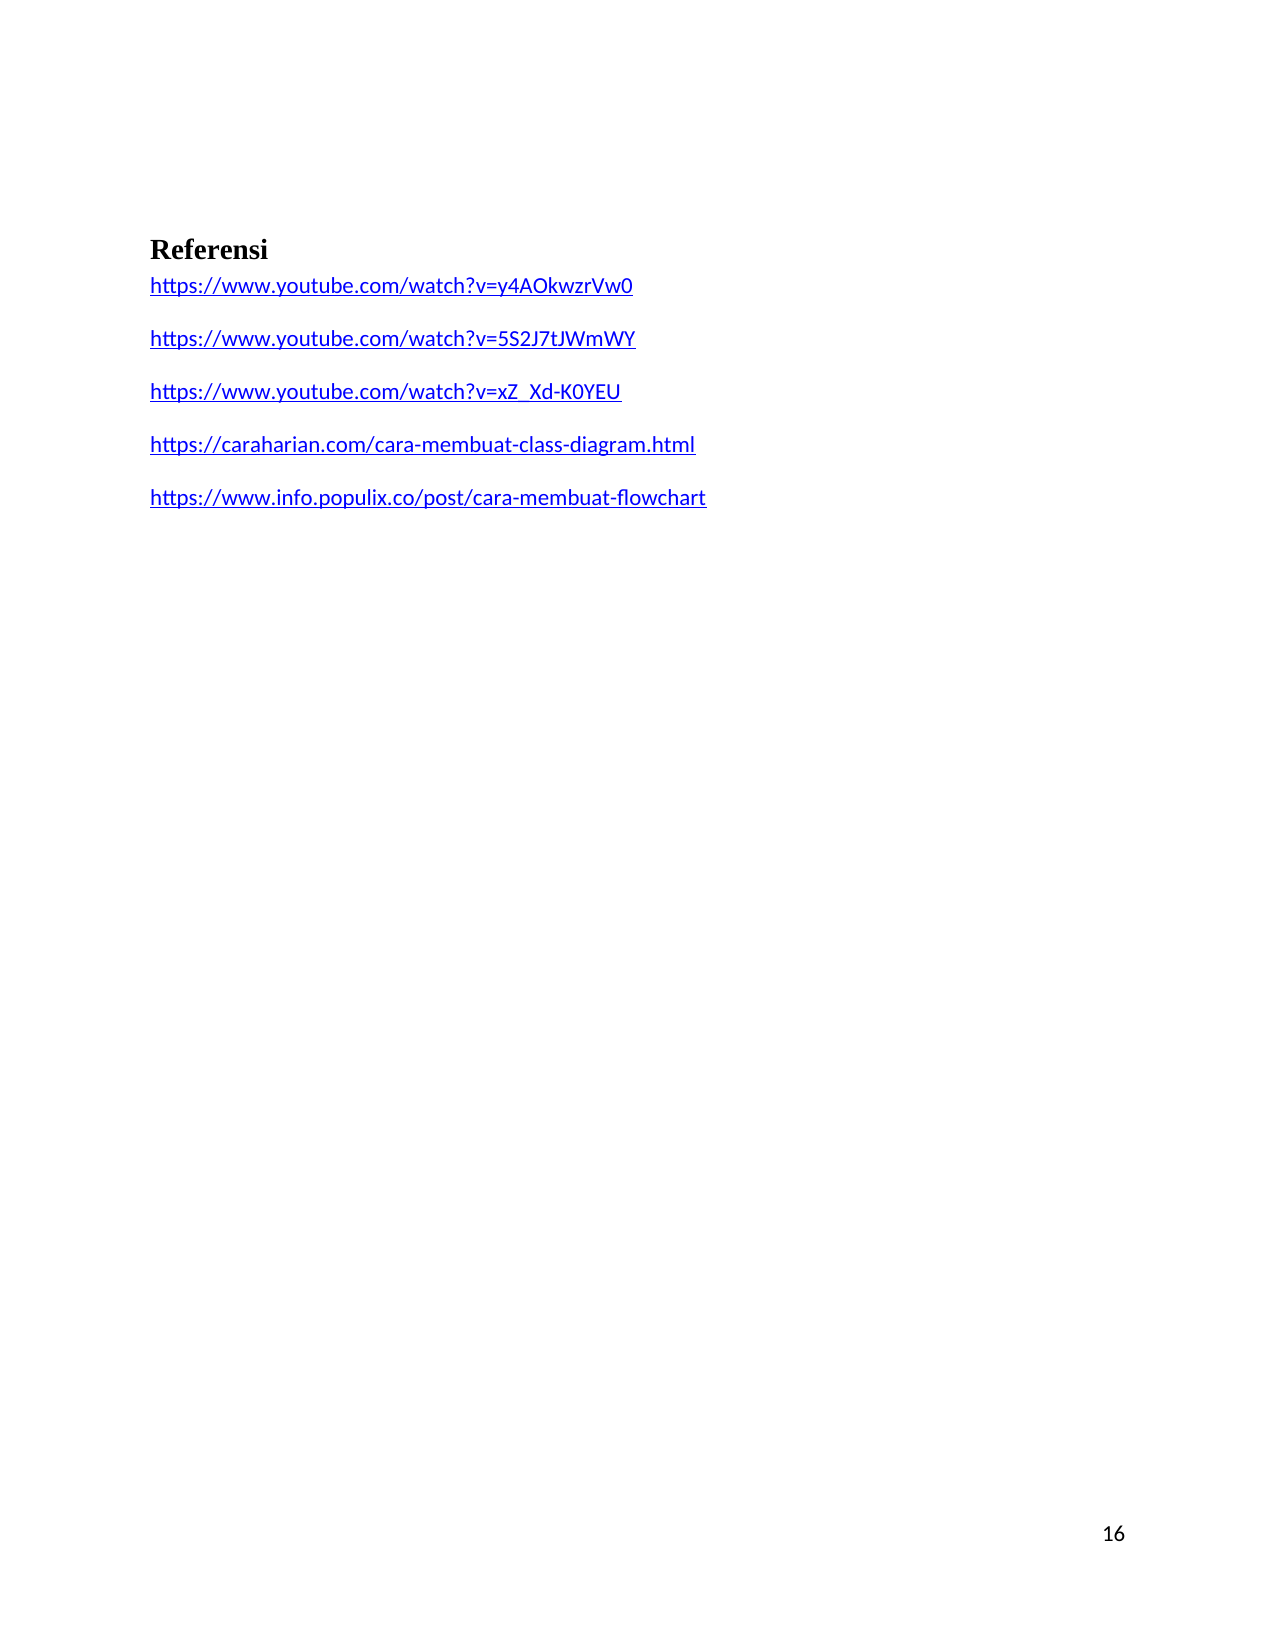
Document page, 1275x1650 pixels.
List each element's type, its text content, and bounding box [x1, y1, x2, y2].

text https://www.youtube.com/watch?v=y4AOkwzrVw0 [150, 271, 1125, 299]
subtitle Referensi [150, 232, 1125, 266]
text https://www.youtube.com/watch?v=xZ_Xd-K0YEU [150, 377, 1125, 405]
text https://www.youtube.com/watch?v=5S2J7tJWmWY [150, 324, 1125, 352]
text https://caraharian.com/cara-membuat-class-diagram.html [150, 430, 1125, 458]
text https://www.info.populix.co/post/cara-membuat-flowchart [150, 483, 1125, 511]
